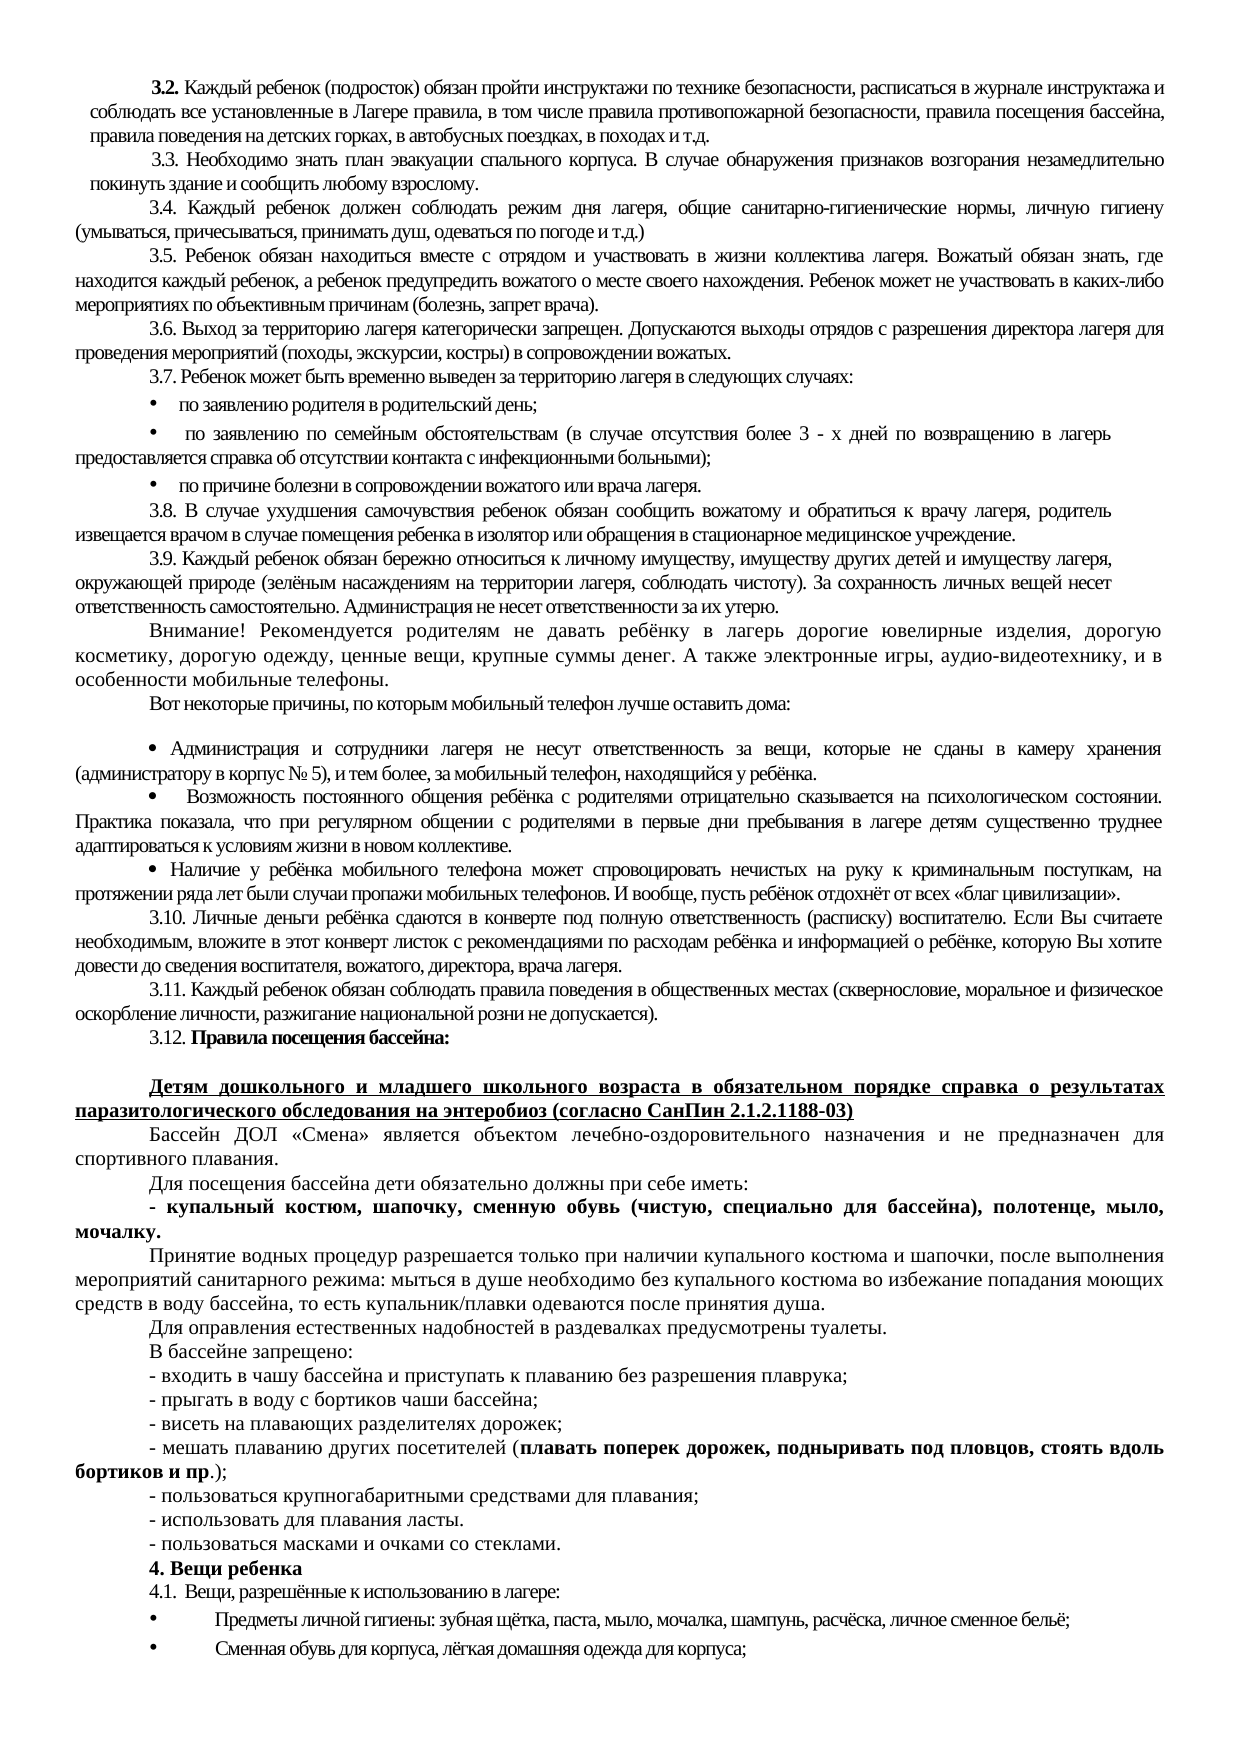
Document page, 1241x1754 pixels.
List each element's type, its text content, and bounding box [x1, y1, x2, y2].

text - входить в чашу бассейна и приступать к плаванию без разрешения плаврука; [75, 1363, 1165, 1387]
list Наличие у ребёнка мобильного телефона может спровоцировать нечистых на руку к криминальным поступкам, на протяжении ряда лет были случаи пропажи мобильных телефонов. И вообще, пусть ребёнок отдохнёт от всех «благ цивилизации». [75, 857, 1163, 905]
text 3.4. Каждый ребенок должен соблюдать режим дня лагеря, общие санитарно-гигиенические нормы, личную гигиену (умываться, причесываться, принимать душ, одеваться по погоде и т.д.) [75, 195, 1165, 243]
text 3.9. Каждый ребенок обязан бережно относиться к личному имуществу, имуществу других детей и имуществу лагеря, окружающей природе (зелёным насаждениям на территории лагеря, соблюдать чистоту). За сохранность личных вещей несет ответственность самостоятельно. Администрация не несет ответственности за их утерю. [75, 546, 1113, 618]
text Для оправления естественных надобностей в раздевалках предусмотрены туалеты. [75, 1315, 1165, 1339]
text Для посещения бассейна дети обязательно должны при себе иметь: [75, 1170, 1165, 1194]
text - пользоваться масками и очками со стеклами. [75, 1531, 1165, 1555]
text 3.11. Каждый ребенок обязан соблюдать правила поведения в общественных местах (сквернословие, моральное и физическое оскорбление личности, разжигание национальной розни не допускается). [75, 977, 1163, 1025]
text Детям дошкольного и младшего школьного возраста в обязательном порядке справка о результатах паразитологического обследования на энтеробиоз (согласно СанПин 2.1.2.1188-03) [75, 1074, 1165, 1122]
text - использовать для плавания ласты. [75, 1507, 1165, 1531]
text 4. Вещи ребенка [75, 1555, 1165, 1579]
text Бассейн ДОЛ «Смена» является объектом лечебно-оздоровительного назначения и не предназначен для спортивного плавания. [75, 1122, 1165, 1170]
list Администрация и сотрудники лагеря не несут ответственность за вещи, которые не сданы в камеру хранения (администратору в корпус № 5), и тем более, за мобильный телефон, находящийся у ребёнка. [75, 736, 1163, 784]
text - прыгать в воду с бортиков чаши бассейна; [75, 1387, 1165, 1411]
text 3.3. Необходимо знать план эвакуации спального корпуса. В случае обнаружения признаков возгорания незамедлительно покинуть здание и сообщить любому взрослому. [89, 147, 1165, 195]
text - висеть на плавающих разделителях дорожек; [75, 1411, 1165, 1435]
text В бассейне запрещено: [75, 1339, 1165, 1363]
text 3.5. Ребенок обязан находиться вместе с отрядом и участвовать в жизни коллектива лагеря. Вожатый обязан знать, где находится каждый ребенок, а ребенок предупредить вожатого о месте своего нахождения. Ребенок может не участвовать в каких-либо мероприятиях по объективным причинам (болезнь, запрет врача). [75, 243, 1165, 316]
text Вот некоторые причины, по которым мобильный телефон лучше оставить дома: [75, 691, 1165, 715]
text - купальный костюм, шапочку, сменную обувь (чистую, специально для бассейна), полотенце, мыло, мочалку. [75, 1194, 1165, 1243]
text 3.6. Выход за территорию лагеря категорически запрещен. Допускаются выходы отрядов с разрешения директора лагеря для проведения мероприятий (походы, экскурсии, костры) в сопровождении вожатых. [75, 316, 1165, 364]
list Возможность постоянного общения ребёнка с родителями отрицательно сказывается на психологическом состоянии. Практика показала, что при регулярном общении с родителями в первые дни пребывания в лагере детям существенно труднее адаптироваться к условиям жизни в новом коллективе. [75, 784, 1163, 857]
text 3.7. Ребенок может быть временно выведен за территорию лагеря в следующих случаях: [75, 364, 1165, 388]
list по заявлению родителя в родительский день; [75, 388, 1165, 417]
text - пользоваться крупногабаритными средствами для плавания; [75, 1483, 1165, 1507]
list Сменная обувь для корпуса, лёгкая домашняя одежда для корпуса; [75, 1632, 1165, 1661]
text 3.8. В случае ухудшения самочувствия ребенок обязан сообщить вожатому и обратиться к врачу лагеря, родитель извещается врачом в случае помещения ребенка в изолятор или обращения в стационарное медицинское учреждение. [75, 498, 1113, 546]
text 4.1. Вещи, разрешённые к использованию в лагере: [75, 1579, 1165, 1603]
list Предметы личной гигиены: зубная щётка, паста, мыло, мочалка, шампунь, расчёска, личное сменное бельё; [75, 1603, 1163, 1632]
text 3.2. Каждый ребенок (подросток) обязан пройти инструктажи по технике безопасности, расписаться в журнале инструктажа и соблюдать все установленные в Лагере правила, в том числе правила противопожарной безопасности, правила посещения бассейна, правила поведения на детских горках, в автобусных поездках, в походах и т.д. [89, 75, 1165, 147]
list по причине болезни в сопровождении вожатого или врача лагеря. [75, 469, 1165, 498]
text Внимание! Рекомендуется родителям не давать ребёнку в лагерь дорогие ювелирные изделия, дорогую косметику, дорогую одежду, ценные вещи, крупные суммы денег. А также электронные игры, аудио-видеотехнику, и в особенности мобильные телефоны. [75, 618, 1163, 691]
text 3.10. Личные деньги ребёнка сдаются в конверте под полную ответственность (расписку) воспитателю. Если Вы считаете необходимым, вложите в этот конверт листок с рекомендациями по расходам ребёнка и информацией о ребёнке, которую Вы хотите довести до сведения воспитателя, вожатого, директора, врача лагеря. [75, 905, 1163, 977]
text 3.12. Правила посещения бассейна: [75, 1025, 1163, 1049]
text - мешать плаванию других посетителей (плавать поперек дорожек, подныривать под пловцов, стоять вдоль бортиков и пр.); [75, 1435, 1165, 1483]
list по заявлению по семейным обстоятельствам (в случае отсутствия более 3 - х дней по возвращению в лагерь предоставляется справка об отсутствии контакта с инфекционными больными); [75, 417, 1113, 469]
text Принятие водных процедур разрешается только при наличии купального костюма и шапочки, после выполнения мероприятий санитарного режима: мыться в душе необходимо без купального костюма во избежание попадания моющих средств в воду бассейна, то есть купальник/плавки одеваются после принятия душа. [75, 1243, 1165, 1315]
